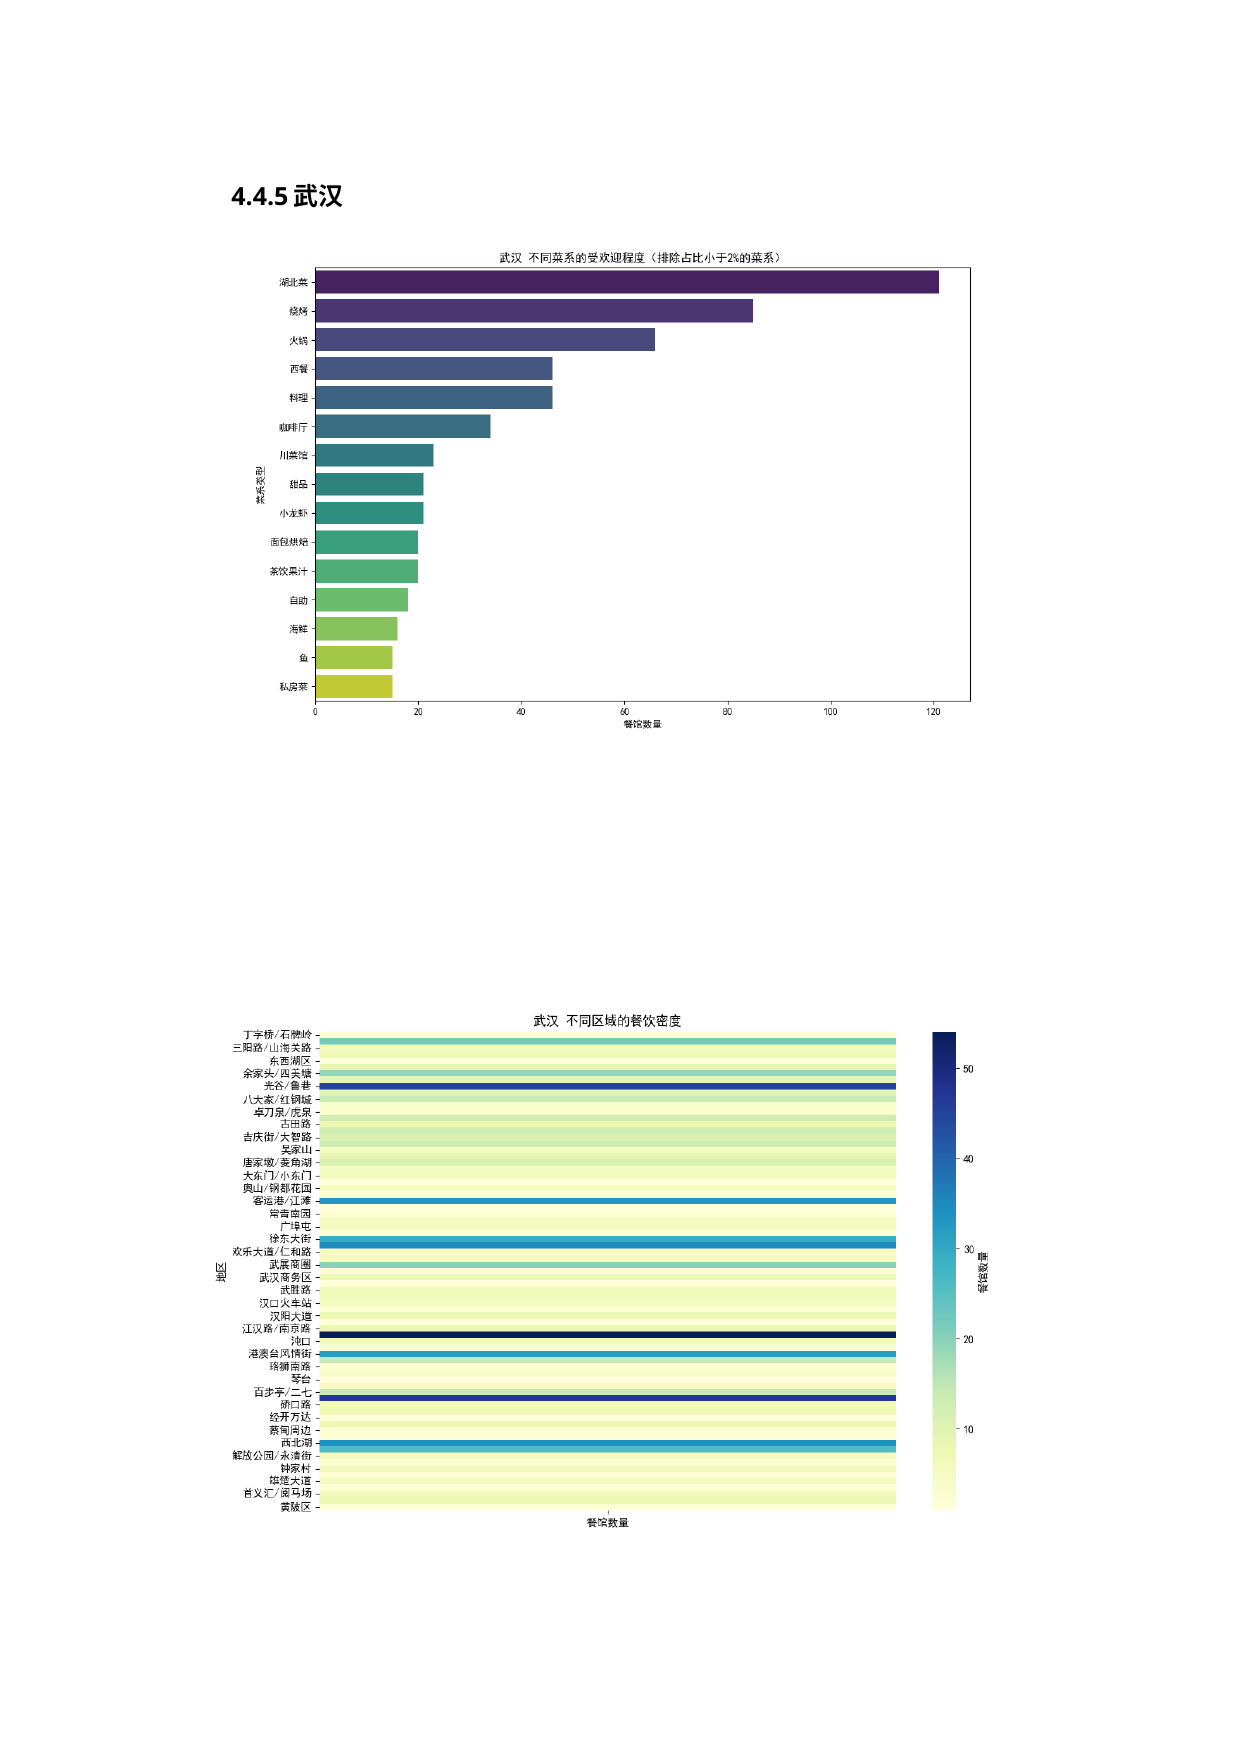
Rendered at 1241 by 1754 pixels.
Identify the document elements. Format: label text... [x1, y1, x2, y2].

picture [236, 243, 1005, 730]
picture [209, 1007, 1032, 1536]
text 4.4.5武汉 [187, 162, 1053, 227]
